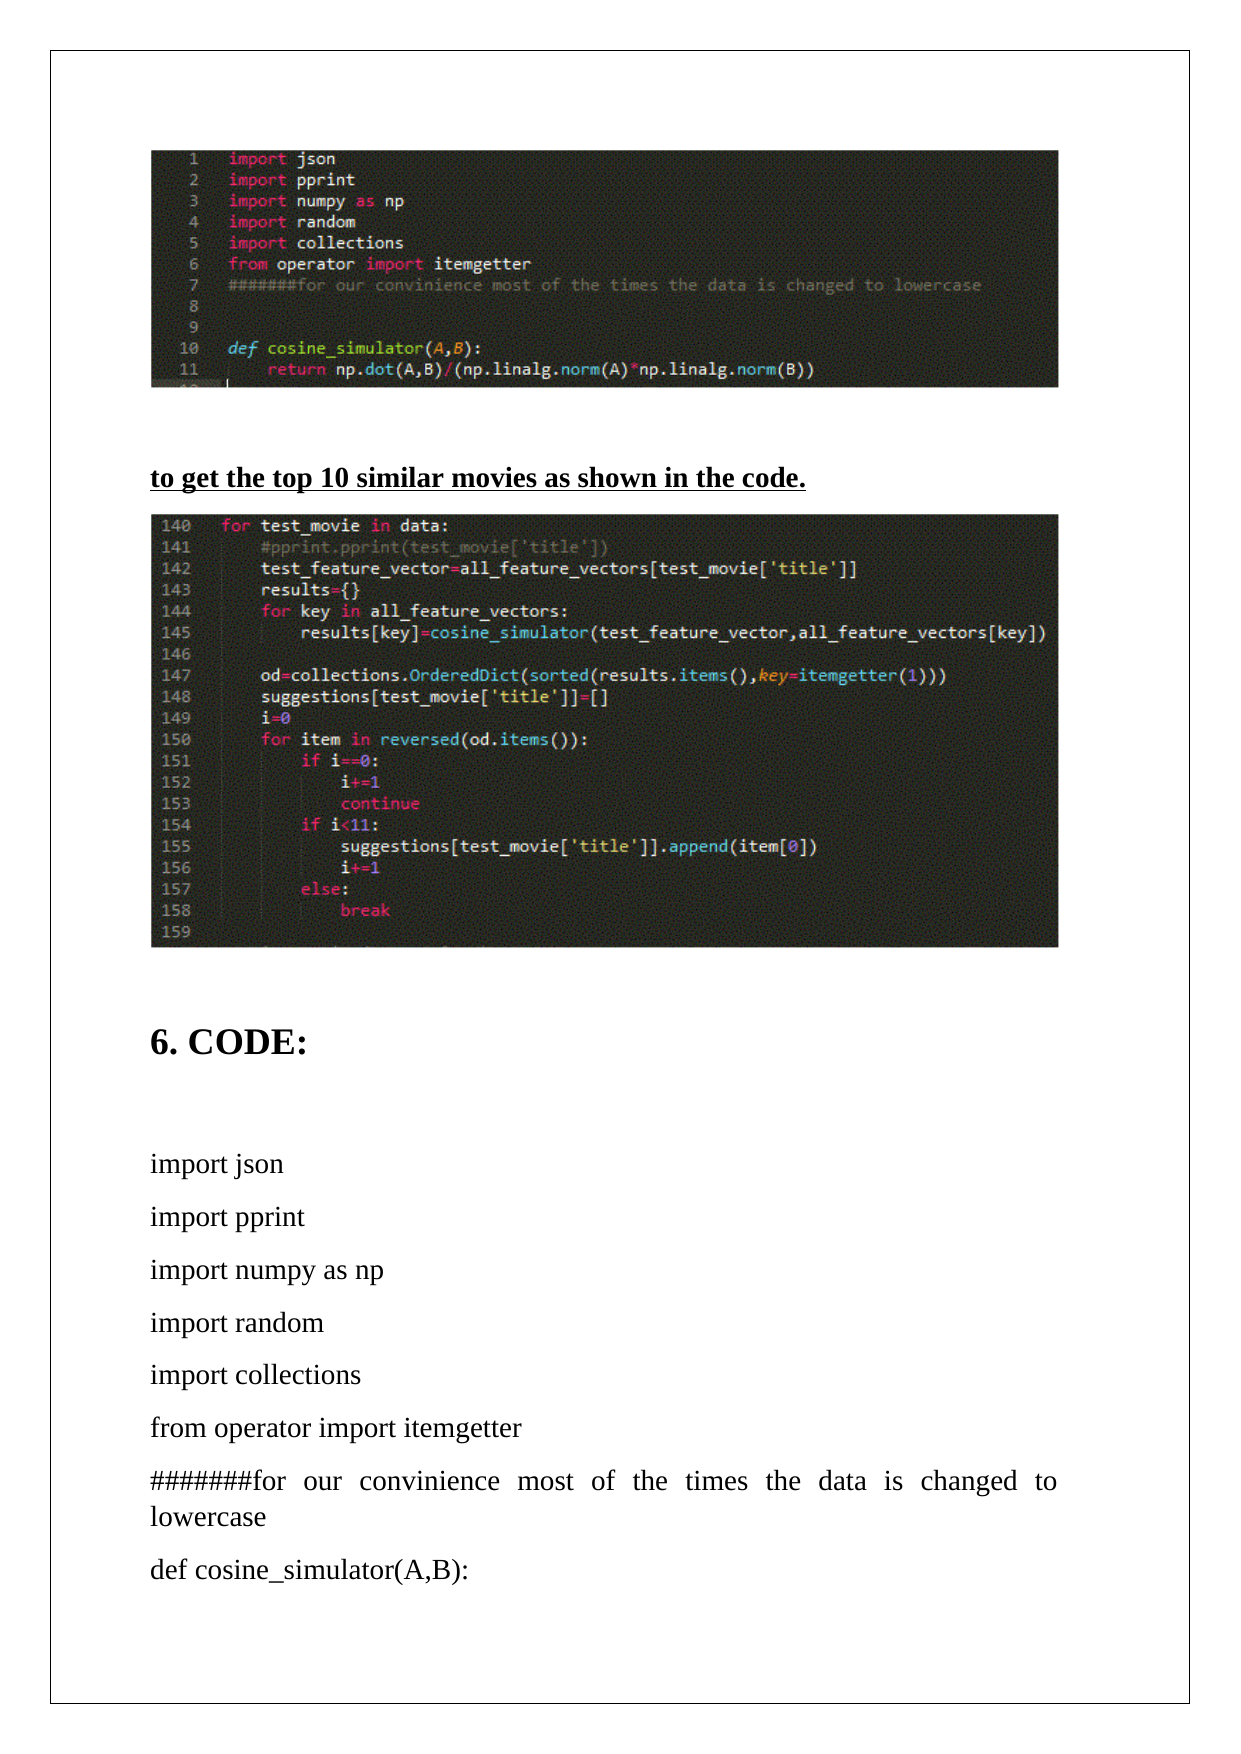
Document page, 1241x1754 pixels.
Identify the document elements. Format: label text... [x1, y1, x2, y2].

text import pprint [150, 1199, 1059, 1233]
text import json [150, 1146, 1059, 1180]
text #######for our convinience most of the times the data is changed to lowercase [150, 1463, 1059, 1533]
text import collections [150, 1357, 1059, 1391]
text def cosine_simulator(A,B): [150, 1552, 1059, 1586]
text from operator import itemgetter [150, 1410, 1059, 1444]
picture [150, 513, 1060, 949]
picture [150, 150, 1060, 389]
text 6. CODE: [150, 1020, 1059, 1063]
text import random [150, 1305, 1059, 1338]
text import numpy as np [150, 1252, 1059, 1285]
text to get the top 10 similar movies as shown in the code. [150, 461, 1059, 494]
